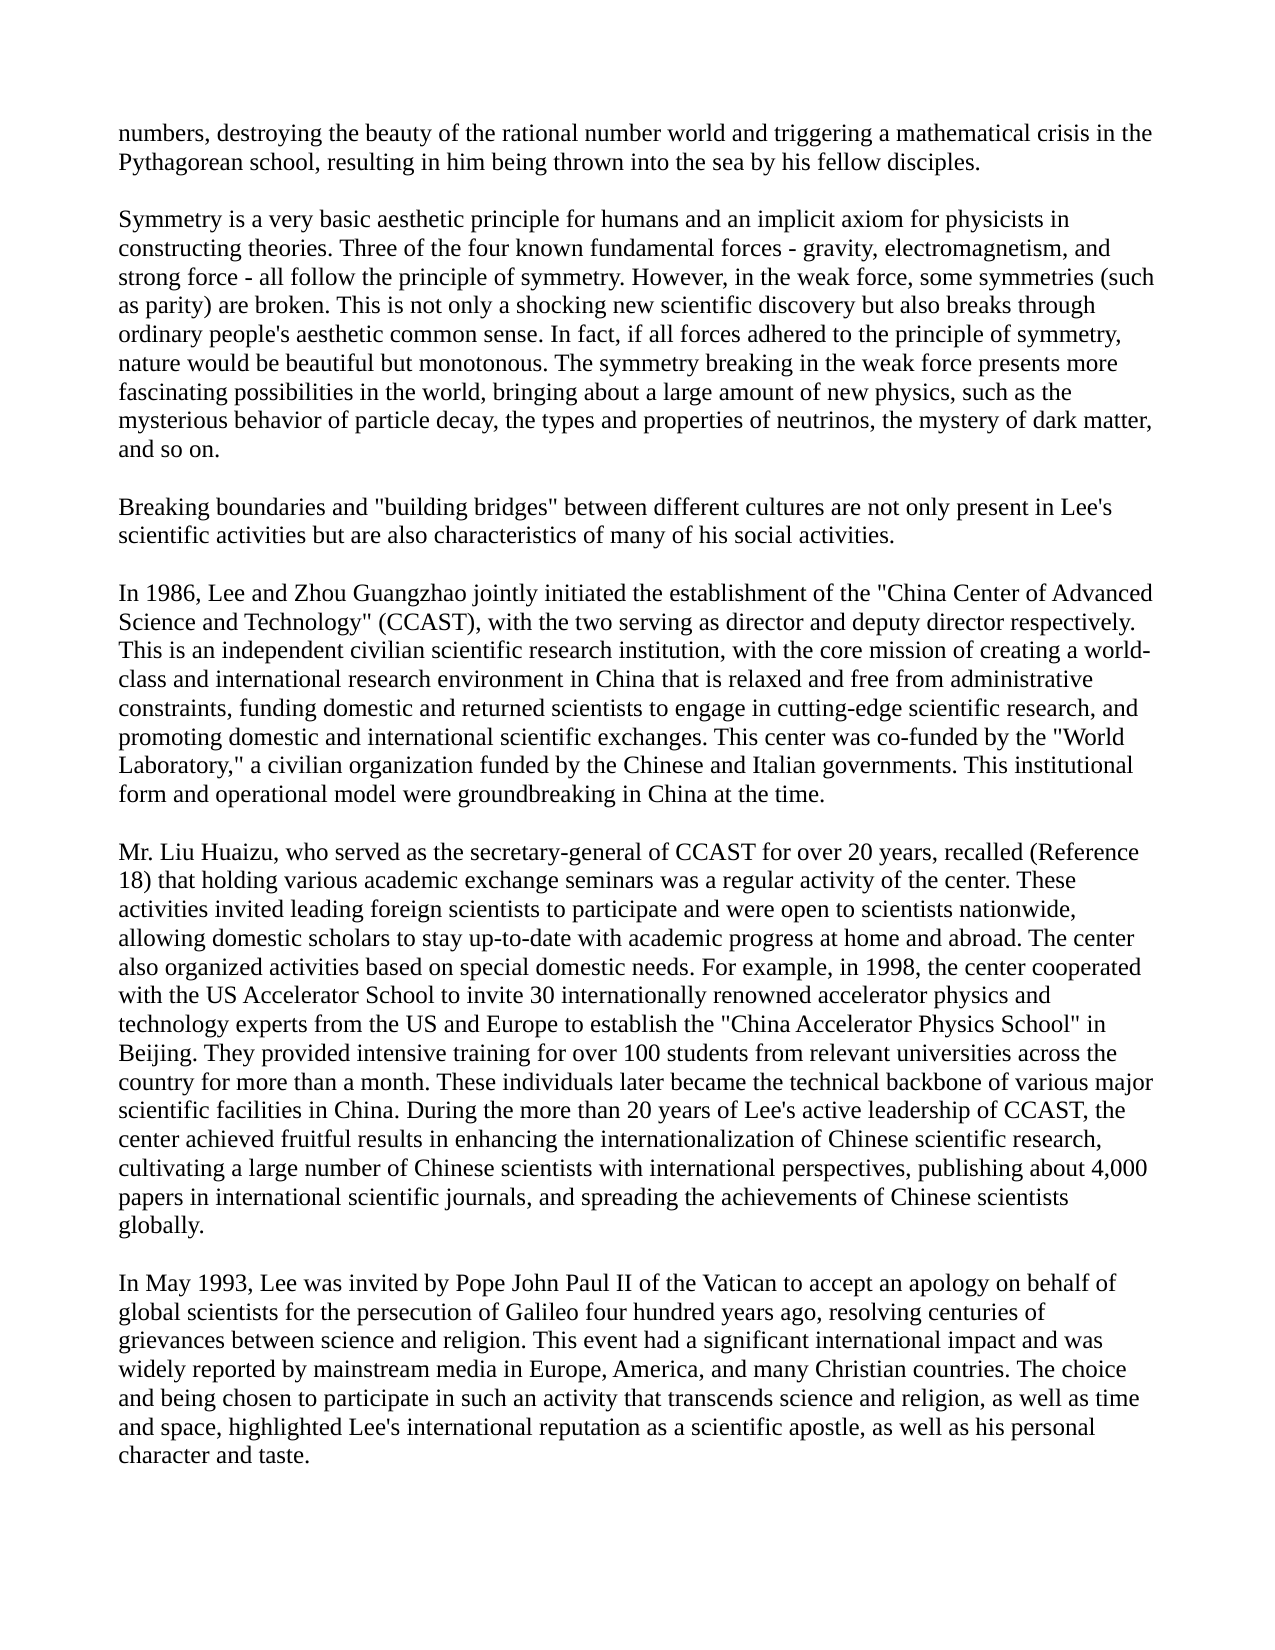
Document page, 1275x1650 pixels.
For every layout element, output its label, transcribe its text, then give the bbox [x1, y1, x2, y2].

text In May 1993, Lee was invited by Pope John Paul II of the Vatican to accept an apology on behalf of global scientists for the persecution of Galileo four hundred years ago, resolving centuries of grievances between science and religion. This event had a significant international impact and was widely reported by mainstream media in Europe, America, and many Christian countries. The choice and being chosen to participate in such an activity that transcends science and religion, as well as time and space, highlighted Lee's international reputation as a scientific apostle, as well as his personal character and taste. [118, 1268, 1157, 1469]
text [118, 118, 1157, 176]
text Breaking boundaries and "building bridges" between different cultures are not only present in Lee's scientific activities but are also characteristics of many of his social activities. [118, 492, 1157, 549]
text In 1986, Lee and Zhou Guangzhao jointly initiated the establishment of the "China Center of Advanced Science and Technology" (CCAST), with the two serving as director and deputy director respectively. This is an independent civilian scientific research institution, with the core mission of creating a world-class and international research environment in China that is relaxed and free from administrative constraints, funding domestic and returned scientists to engage in cutting-edge scientific research, and promoting domestic and international scientific exchanges. This center was co-funded by the "World Laboratory," a civilian organization funded by the Chinese and Italian governments. This institutional form and operational model were groundbreaking in China at the time. [118, 578, 1157, 808]
text Mr. Liu Huaizu, who served as the secretary-general of CCAST for over 20 years, recalled (Reference 18) that holding various academic exchange seminars was a regular activity of the center. These activities invited leading foreign scientists to participate and were open to scientists nationwide, allowing domestic scholars to stay up-to-date with academic progress at home and abroad. The center also organized activities based on special domestic needs. For example, in 1998, the center cooperated with the US Accelerator School to invite 30 internationally renowned accelerator physics and technology experts from the US and Europe to establish the "China Accelerator Physics School" in Beijing. They provided intensive training for over 100 students from relevant universities across the country for more than a month. These individuals later became the technical backbone of various major scientific facilities in China. During the more than 20 years of Lee's active leadership of CCAST, the center achieved fruitful results in enhancing the internationalization of Chinese scientific research, cultivating a large number of Chinese scientists with international perspectives, publishing about 4,000 papers in international scientific journals, and spreading the achievements of Chinese scientists globally. [118, 837, 1157, 1239]
text Symmetry is a very basic aesthetic principle for humans and an implicit axiom for physicists in constructing theories. Three of the four known fundamental forces - gravity, electromagnetism, and strong force - all follow the principle of symmetry. However, in the weak force, some symmetries (such as parity) are broken. This is not only a shocking new scientific discovery but also breaks through ordinary people's aesthetic common sense. In fact, if all forces adhered to the principle of symmetry, nature would be beautiful but monotonous. The symmetry breaking in the weak force presents more fascinating possibilities in the world, bringing about a large amount of new physics, such as the mysterious behavior of particle decay, the types and properties of neutrinos, the mystery of dark matter, and so on. [118, 204, 1157, 463]
